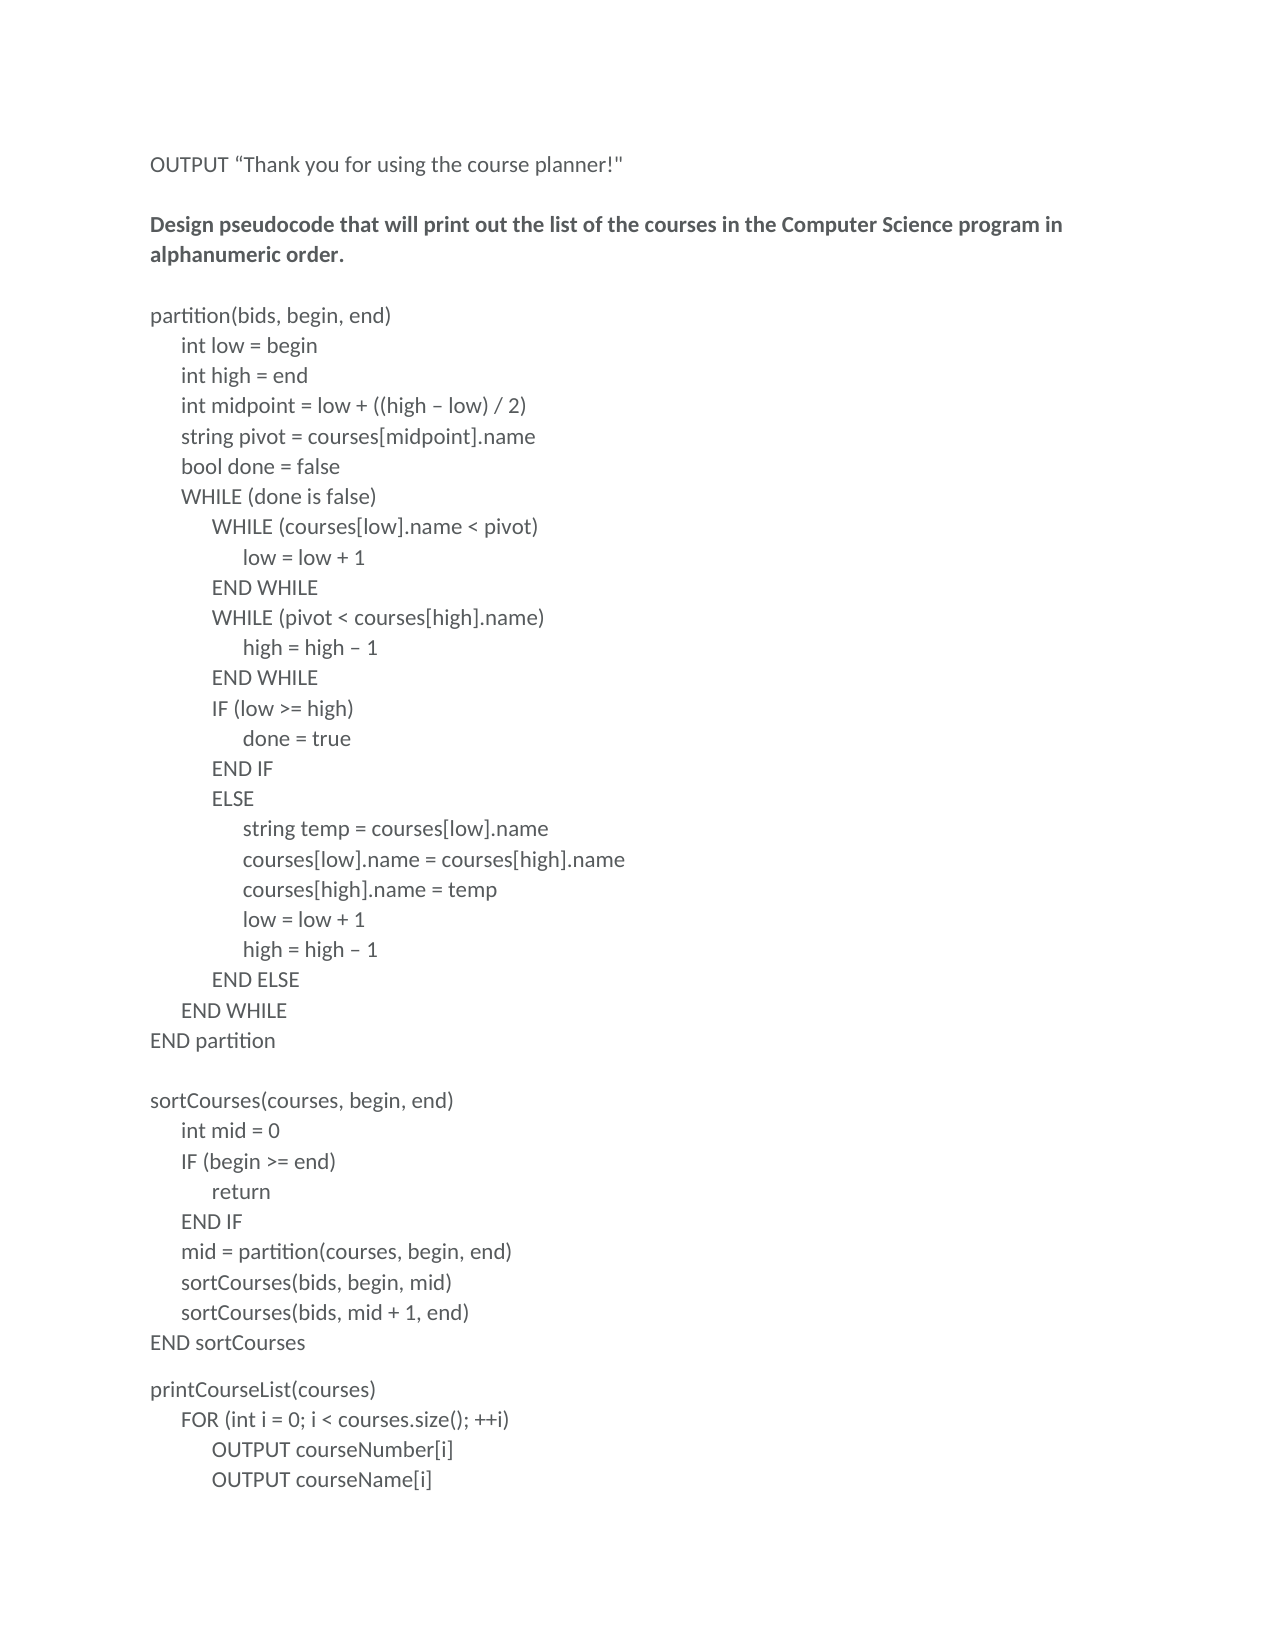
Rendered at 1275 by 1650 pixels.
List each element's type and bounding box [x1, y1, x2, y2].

text [150, 150, 1125, 1356]
text [150, 1375, 1125, 1494]
